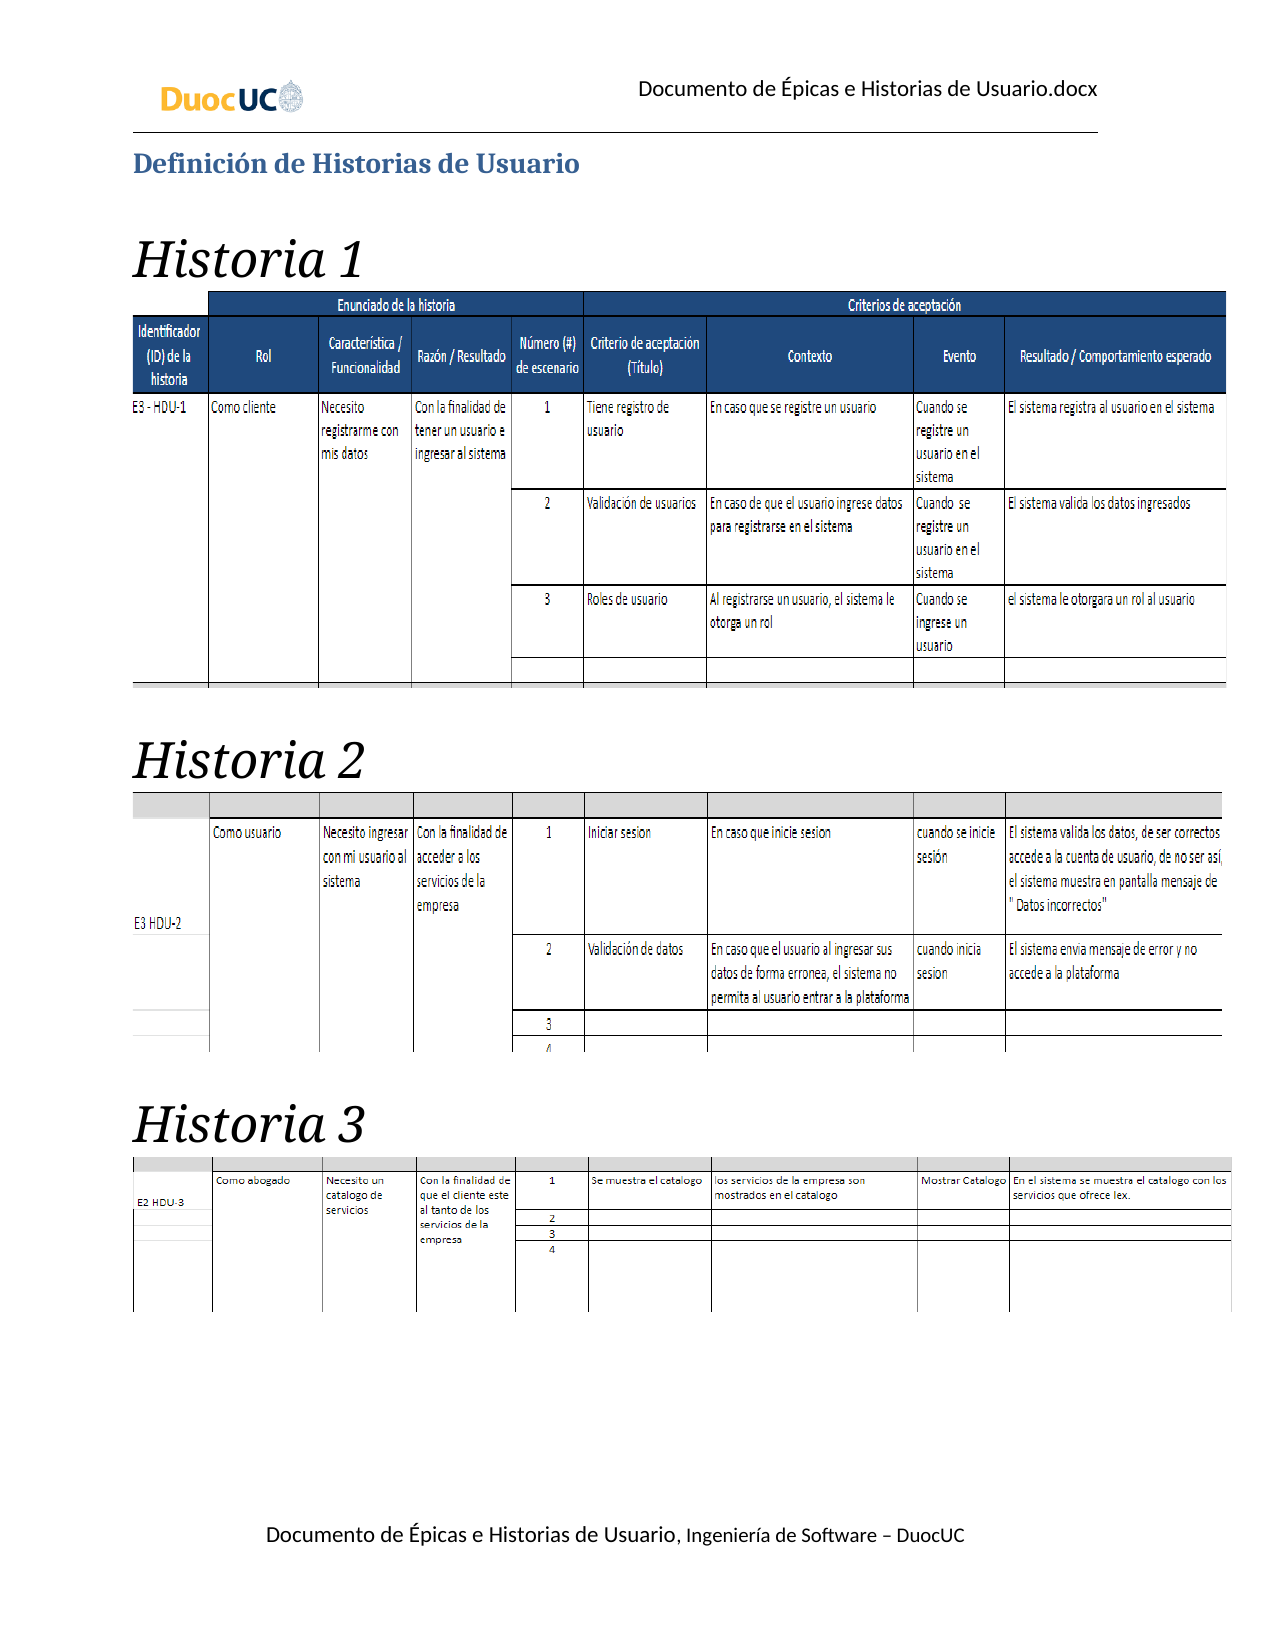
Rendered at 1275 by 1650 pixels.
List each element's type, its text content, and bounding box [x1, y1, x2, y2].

picture [132, 792, 1222, 1052]
picture [132, 291, 1227, 688]
subtitle Definición de Historias de Usuario [133, 148, 1098, 181]
subtitle Historia 3 [133, 1089, 1098, 1157]
subtitle Historia 1 [133, 224, 1098, 291]
picture [132, 1157, 1232, 1312]
subtitle Historia 2 [133, 725, 1098, 792]
picture [154, 76, 308, 115]
